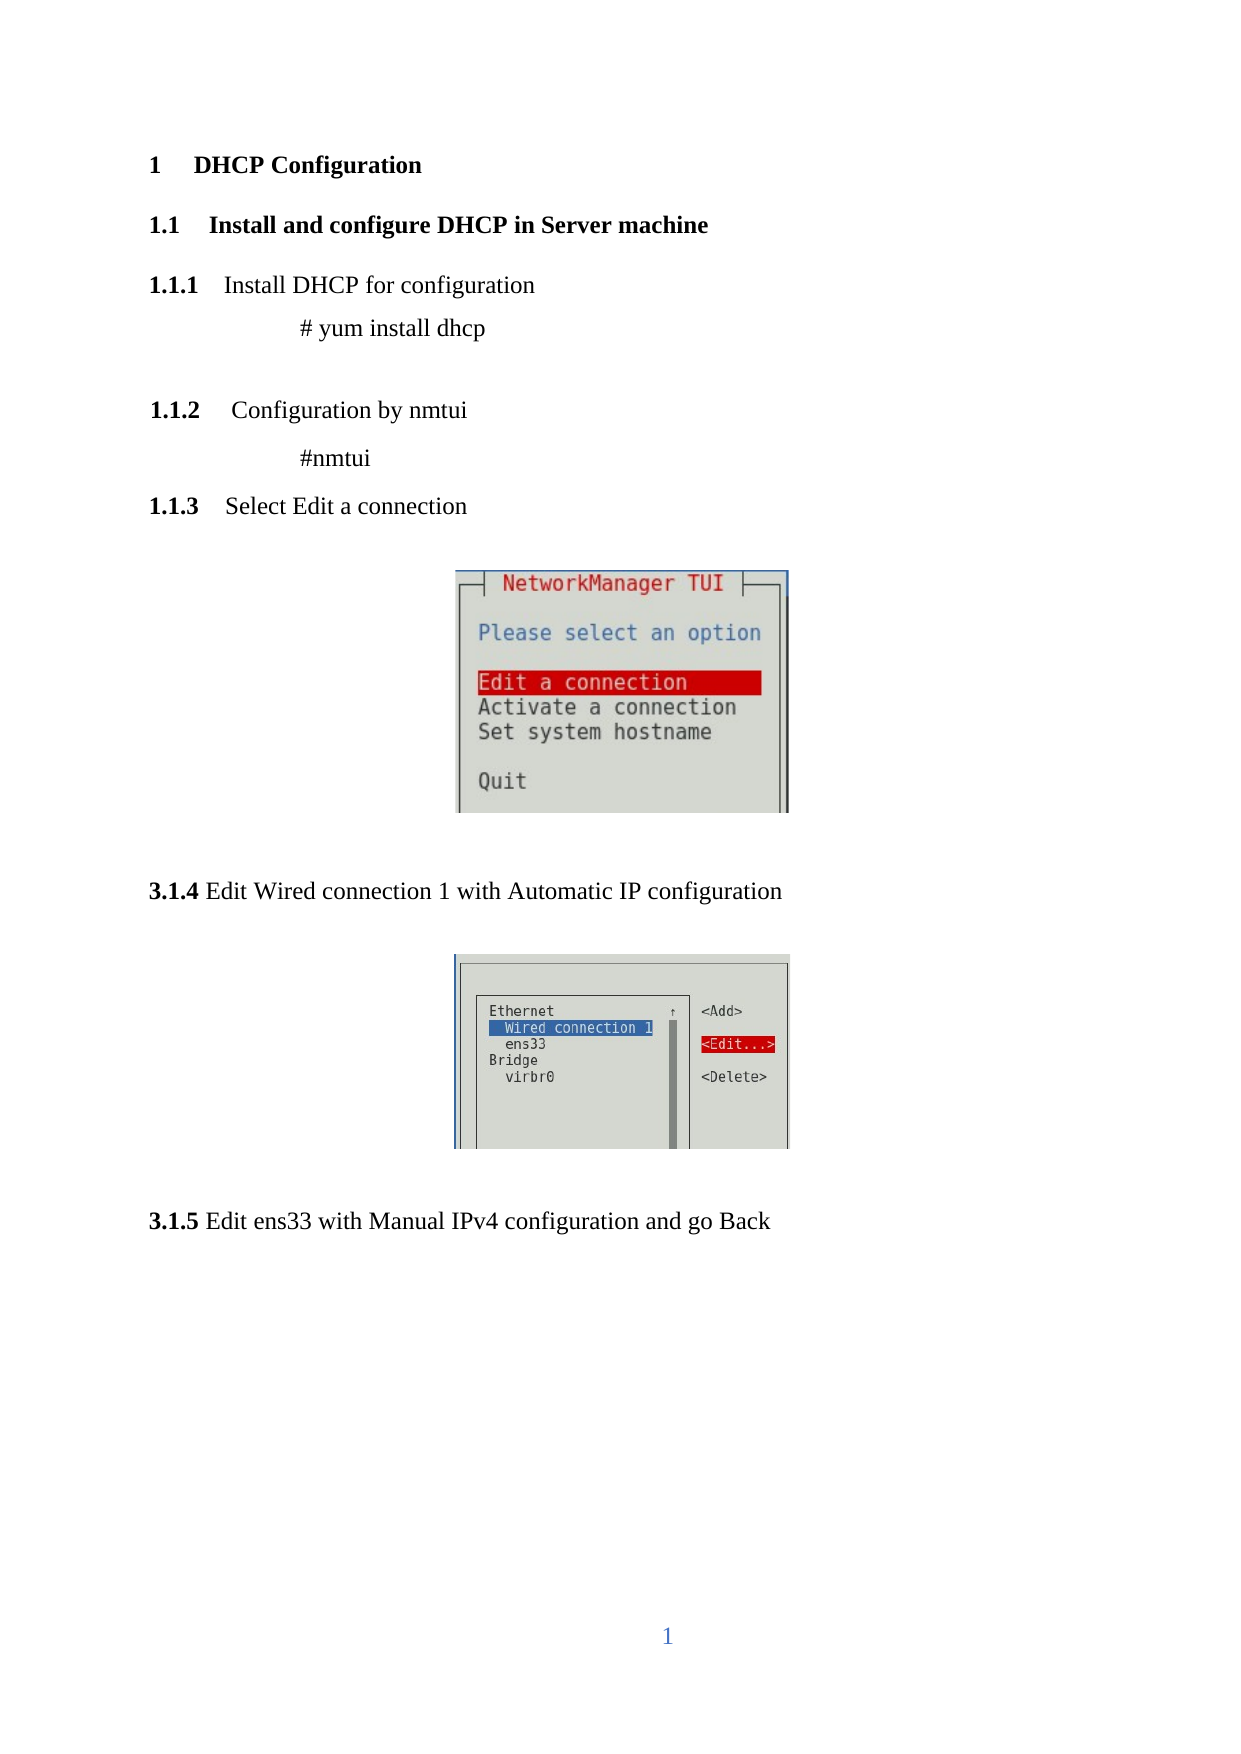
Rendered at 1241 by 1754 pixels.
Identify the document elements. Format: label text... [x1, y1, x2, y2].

picture [454, 954, 791, 1149]
list # yum install dhcp [298, 313, 1090, 342]
picture [455, 570, 789, 813]
text 3.1.5 Edit ens33 with Manual IPv4 configuration and go Back [148, 1206, 1090, 1235]
text 1.1.2 Configuration by nmtui [150, 395, 797, 423]
text 3.1.4 Edit Wired connection 1 with Automatic IP configuration [148, 876, 1090, 904]
text 1.1.3 Select Edit a connection [148, 491, 1090, 520]
subtitle DHCP Configuration [148, 150, 1090, 179]
list Install DHCP for configuration [148, 270, 1090, 299]
text #nmtui [150, 443, 797, 472]
subtitle Install and configure DHCP in Server machine [148, 210, 1090, 239]
